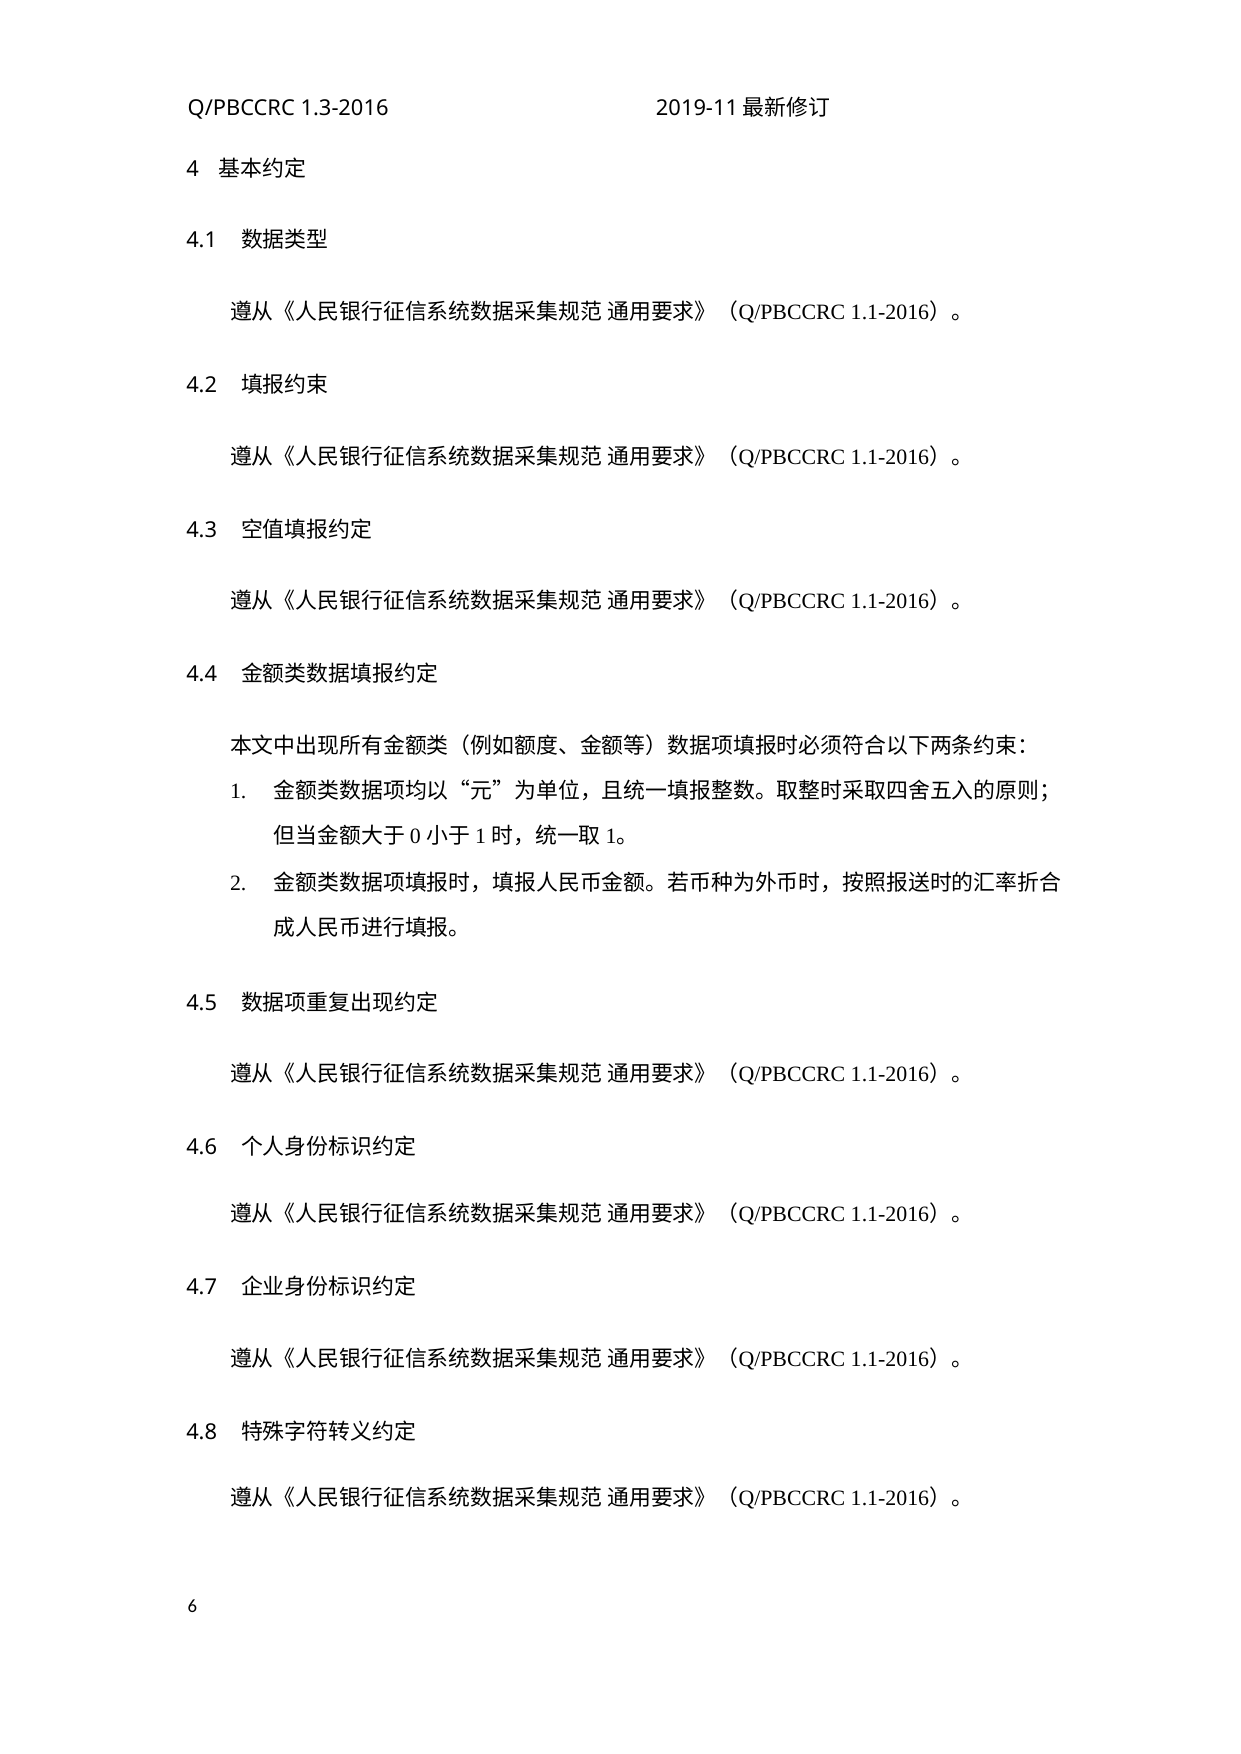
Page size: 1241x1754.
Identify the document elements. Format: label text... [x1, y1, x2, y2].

text 遵从《人民银行征信系统数据采集规范 通用要求》（Q/PBCCRC 1.1-2016）。 [230, 583, 1063, 615]
subtitle 数据项重复出现约定 [186, 984, 970, 1016]
text 遵从《人民银行征信系统数据采集规范 通用要求》（Q/PBCCRC 1.1-2016）。 [230, 294, 1063, 326]
subtitle 基本约定 [186, 151, 970, 182]
subtitle 填报约束 [186, 367, 970, 399]
subtitle 数据类型 [186, 222, 970, 254]
subtitle 个人身份标识约定 [186, 1129, 970, 1161]
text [230, 1480, 1063, 1512]
subtitle 空值填报约定 [186, 512, 970, 543]
text 遵从《人民银行征信系统数据采集规范 通用要求》（Q/PBCCRC 1.1-2016）。 [230, 439, 1063, 471]
text 遵从《人民银行征信系统数据采集规范 通用要求》（Q/PBCCRC 1.1-2016）。 [230, 1196, 1063, 1227]
text 遵从《人民银行征信系统数据采集规范 通用要求》（Q/PBCCRC 1.1-2016）。 [230, 1056, 1063, 1088]
list 金额类数据项填报时，填报人民币金额。若币种为外币时，按照报送时的汇率折合成人民币进行填报。 [230, 864, 1063, 942]
subtitle 企业身份标识约定 [186, 1269, 970, 1301]
list 金额类数据项均以“元”为单位，且统一填报整数。取整时采取四舍五入的原则；但当金额大于 0 小于 1 时，统一取 1。 [230, 773, 1063, 850]
text 本文中出现所有金额类（例如额度、金额等）数据项填报时必须符合以下两条约束： [230, 728, 1063, 760]
subtitle 特殊字符转义约定 [186, 1414, 970, 1446]
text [230, 1341, 1063, 1372]
subtitle 金额类数据填报约定 [186, 656, 970, 688]
